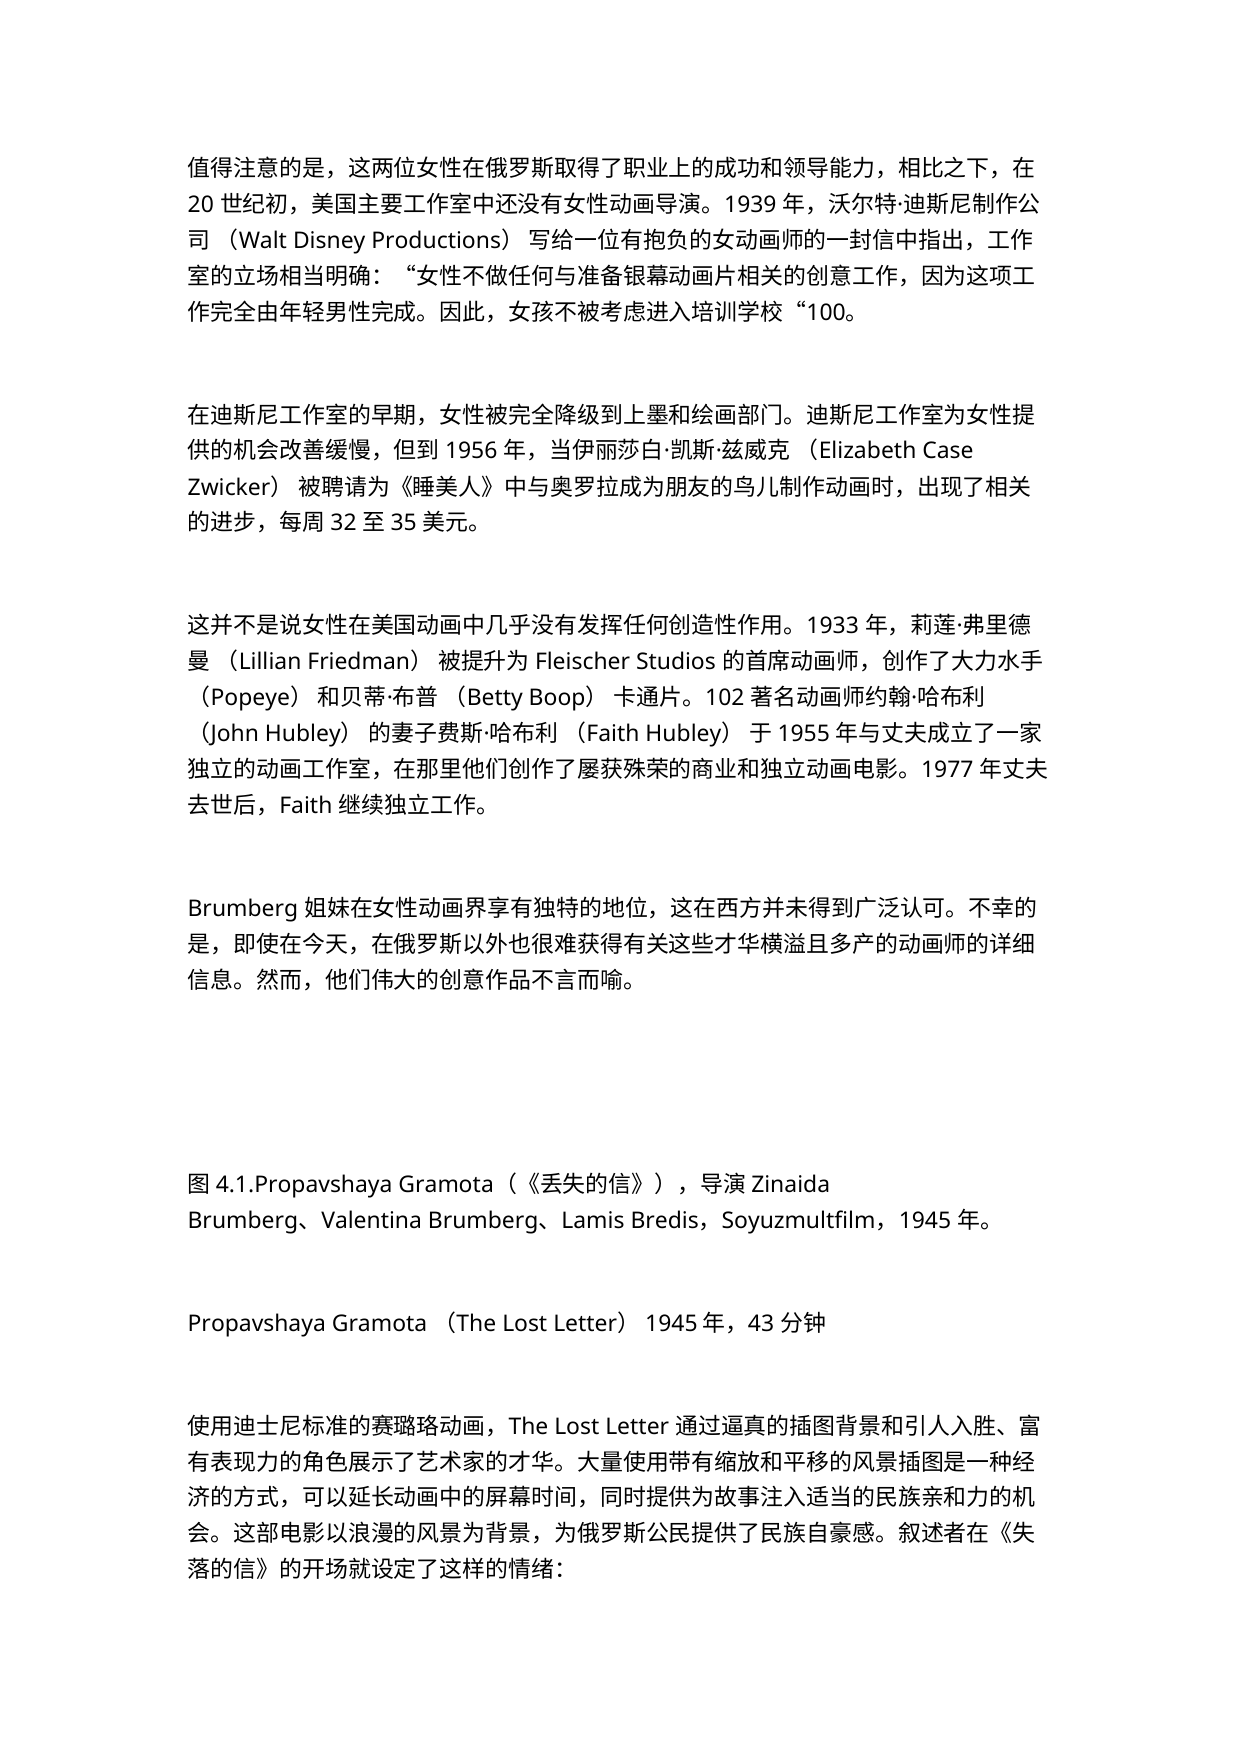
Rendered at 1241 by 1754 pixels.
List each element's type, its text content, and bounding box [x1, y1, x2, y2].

text Brumberg 姐妹在女性动画界享有独特的地位，这在西方并未得到广泛认可。不幸的是，即使在今天，在俄罗斯以外也很难获得有关这些才华横溢且多产的动画师的详细信息。然而，他们伟大的创意作品不言而喻。 [187, 890, 1053, 995]
text 这并不是说女性在美国动画中几乎没有发挥任何创造性作用。1933 年，莉莲·弗里德曼 （Lillian Friedman） 被提升为 Fleischer Studios 的首席动画师，创作了大力水手 （Popeye） 和贝蒂·布普 （Betty Boop） 卡通片。102 著名动画师约翰·哈布利 （John Hubley） 的妻子费斯·哈布利 （Faith Hubley） 于 1955 年与丈夫成立了一家独立的动画工作室，在那里他们创作了屡获殊荣的商业和独立动画电影。1977 年丈夫去世后，Faith 继续独立工作。 [187, 607, 1053, 820]
text 使用迪士尼标准的赛璐珞动画，The Lost Letter 通过逼真的插图背景和引人入胜、富有表现力的角色展示了艺术家的才华。大量使用带有缩放和平移的风景插图是一种经济的方式，可以延长动画中的屏幕时间，同时提供为故事注入适当的民族亲和力的机会。这部电影以浪漫的风景为背景，为俄罗斯公民提供了民族自豪感。叙述者在《失落的信》的开场就设定了这样的情绪： [187, 1407, 1053, 1584]
text Propavshaya Gramota （The Lost Letter） 1945年，43 分钟 [187, 1304, 1053, 1338]
text 在迪斯尼工作室的早期，女性被完全降级到上墨和绘画部门。迪斯尼工作室为女性提供的机会改善缓慢，但到 1956 年，当伊丽莎白·凯斯·兹威克 （Elizabeth Case Zwicker） 被聘请为《睡美人》中与奥罗拉成为朋友的鸟儿制作动画时，出现了相关的进步，每周 32 至 35 美元。 [187, 397, 1053, 538]
text 图 4.1.Propavshaya Gramota（《丢失的信》），导演 Zinaida Brumberg、Valentina Brumberg、Lamis Bredis，Soyuzmultfilm，1945 年。 [187, 1166, 1053, 1235]
text 值得注意的是，这两位女性在俄罗斯取得了职业上的成功和领导能力，相比之下，在 20 世纪初，美国主要工作室中还没有女性动画导演。1939 年，沃尔特·迪斯尼制作公司 （Walt Disney Productions） 写给一位有抱负的女动画师的一封信中指出，工作室的立场相当明确：“女性不做任何与准备银幕动画片相关的创意工作，因为这项工作完全由年轻男性完成。因此，女孩不被考虑进入培训学校“100。 [187, 150, 1053, 327]
